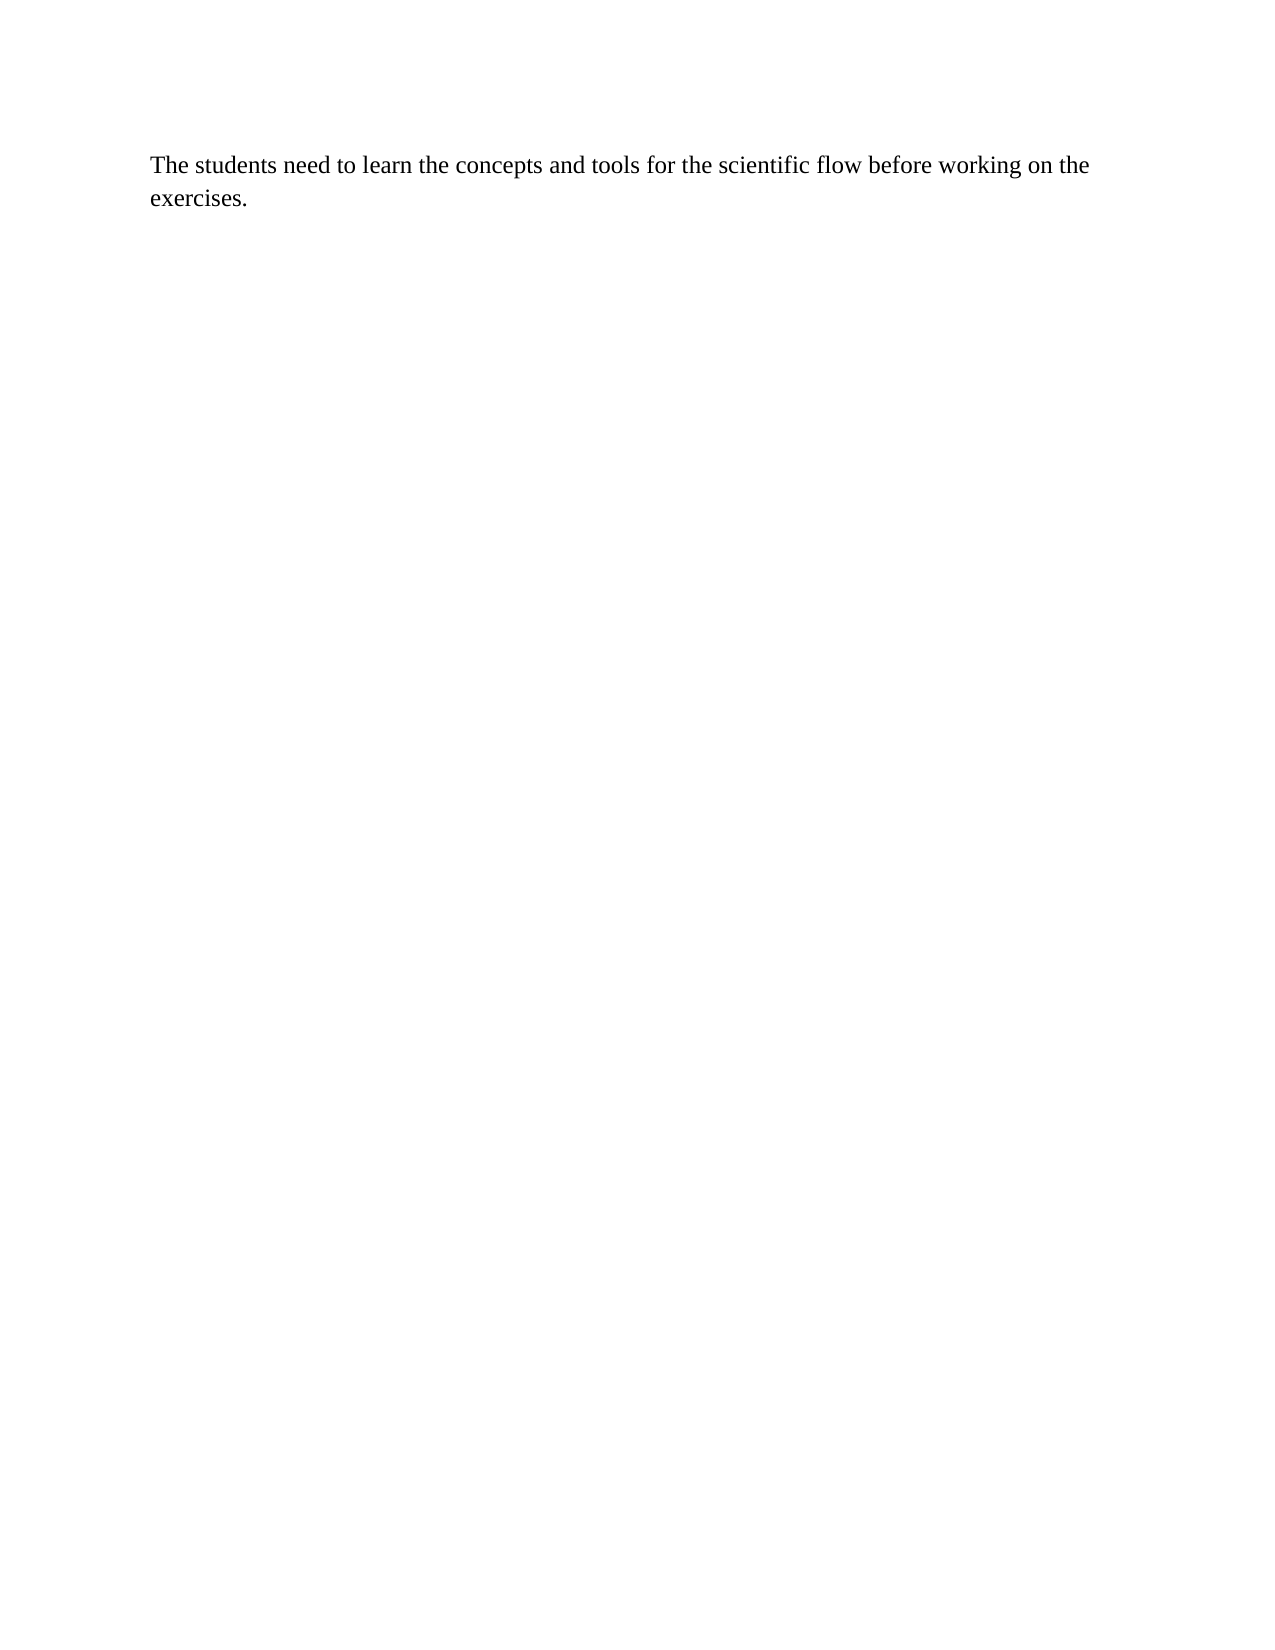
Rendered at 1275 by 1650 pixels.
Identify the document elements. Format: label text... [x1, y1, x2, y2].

text The students need to learn the concepts and tools for the scientific flow before working on the exercises. [150, 150, 1125, 212]
